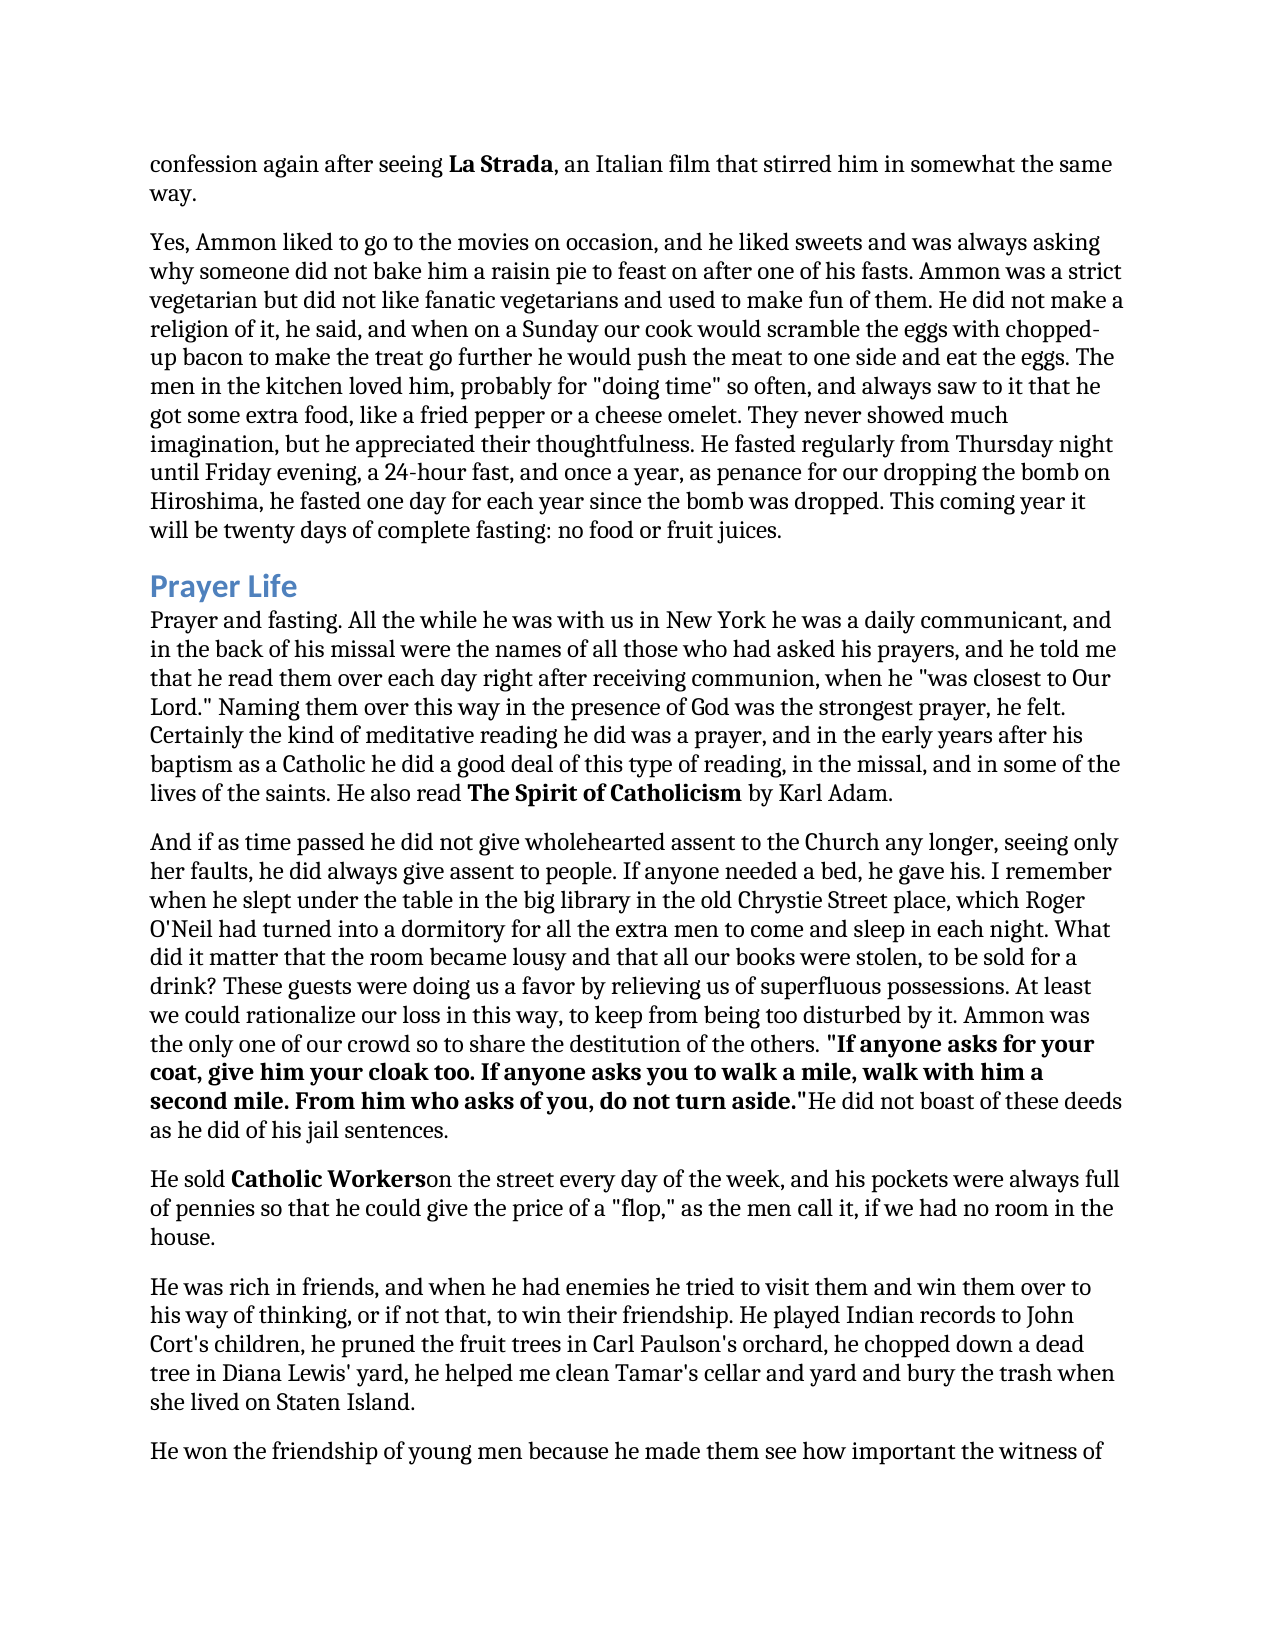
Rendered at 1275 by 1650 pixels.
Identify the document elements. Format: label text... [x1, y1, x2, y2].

subtitle Prayer Life [150, 565, 1125, 606]
text He sold Catholic Workerson the street every day of the week, and his pockets were always full of pennies so that he could give the price of a "flop," as the men call it, if we had no room in the house. [150, 1165, 1125, 1252]
text He was rich in friends, and when he had enemies he tried to visit them and win them over to his way of thinking, or if not that, to win their friendship. He played Indian records to John Cort's children, he pruned the fruit trees in Carl Paulson's orchard, he chopped down a dead tree in Diana Lewis' yard, he helped me clean Tamar's cellar and yard and bury the trash when she lived on Staten Island. [150, 1272, 1125, 1416]
text Yes, Ammon liked to go to the movies on occasion, and he liked sweets and was always asking why someone did not bake him a raisin pie to feast on after one of his fasts. Ammon was a strict vegetarian but did not like fanatic vegetarians and used to make fun of them. He did not make a religion of it, he said, and when on a Sunday our cook would scramble the eggs with chopped-up bacon to make the treat go further he would push the meat to one side and eat the eggs. The men in the kitchen loved him, probably for "doing time" so often, and always saw to it that he got some extra food, like a fried pepper or a cheese omelet. They never showed much imagination, but he appreciated their thoughtfulness. He fasted regularly from Thursday night until Friday evening, a 24-hour fast, and once a year, as penance for our dropping the bomb on Hiroshima, he fasted one day for each year since the bomb was dropped. This coming year it will be twenty days of complete fasting: no food or fruit juices. [150, 228, 1125, 544]
text And if as time passed he did not give wholehearted assent to the Church any longer, seeing only her faults, he did always give assent to people. If anyone needed a bed, he gave his. I remember when he slept under the table in the big library in the old Chrystie Street place, which Roger O'Neil had turned into a dormitory for all the extra men to come and sleep in each night. What did it matter that the room became lousy and that all our books were stolen, to be sold for a drink? These guests were doing us a favor by relieving us of superfluous possessions. At least we could rationalize our loss in this way, to keep from being too disturbed by it. Ammon was the only one of our crowd so to share the destitution of the others. "If anyone asks for your coat, give him your cloak too. If anyone asks you to walk a mile, walk with him a second mile. From him who asks of you, do not turn aside."He did not boast of these deeds as he did of his jail sentences. [150, 828, 1125, 1144]
text Prayer and fasting. All the while he was with us in New York he was a daily communicant, and in the back of his missal were the names of all those who had asked his prayers, and he told me that he read them over each day right after receiving communion, when he "was closest to Our Lord." Naming them over this way in the presence of God was the strongest prayer, he felt. Certainly the kind of meditative reading he did was a prayer, and in the early years after his baptism as a Catholic he did a good deal of this type of reading, in the missal, and in some of the lives of the saints. He also read The Spirit of Catholicism by Karl Adam. [150, 606, 1125, 807]
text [150, 150, 1125, 207]
text He won the friendship of young men because he made them see how important the witness of [150, 1437, 1125, 1466]
